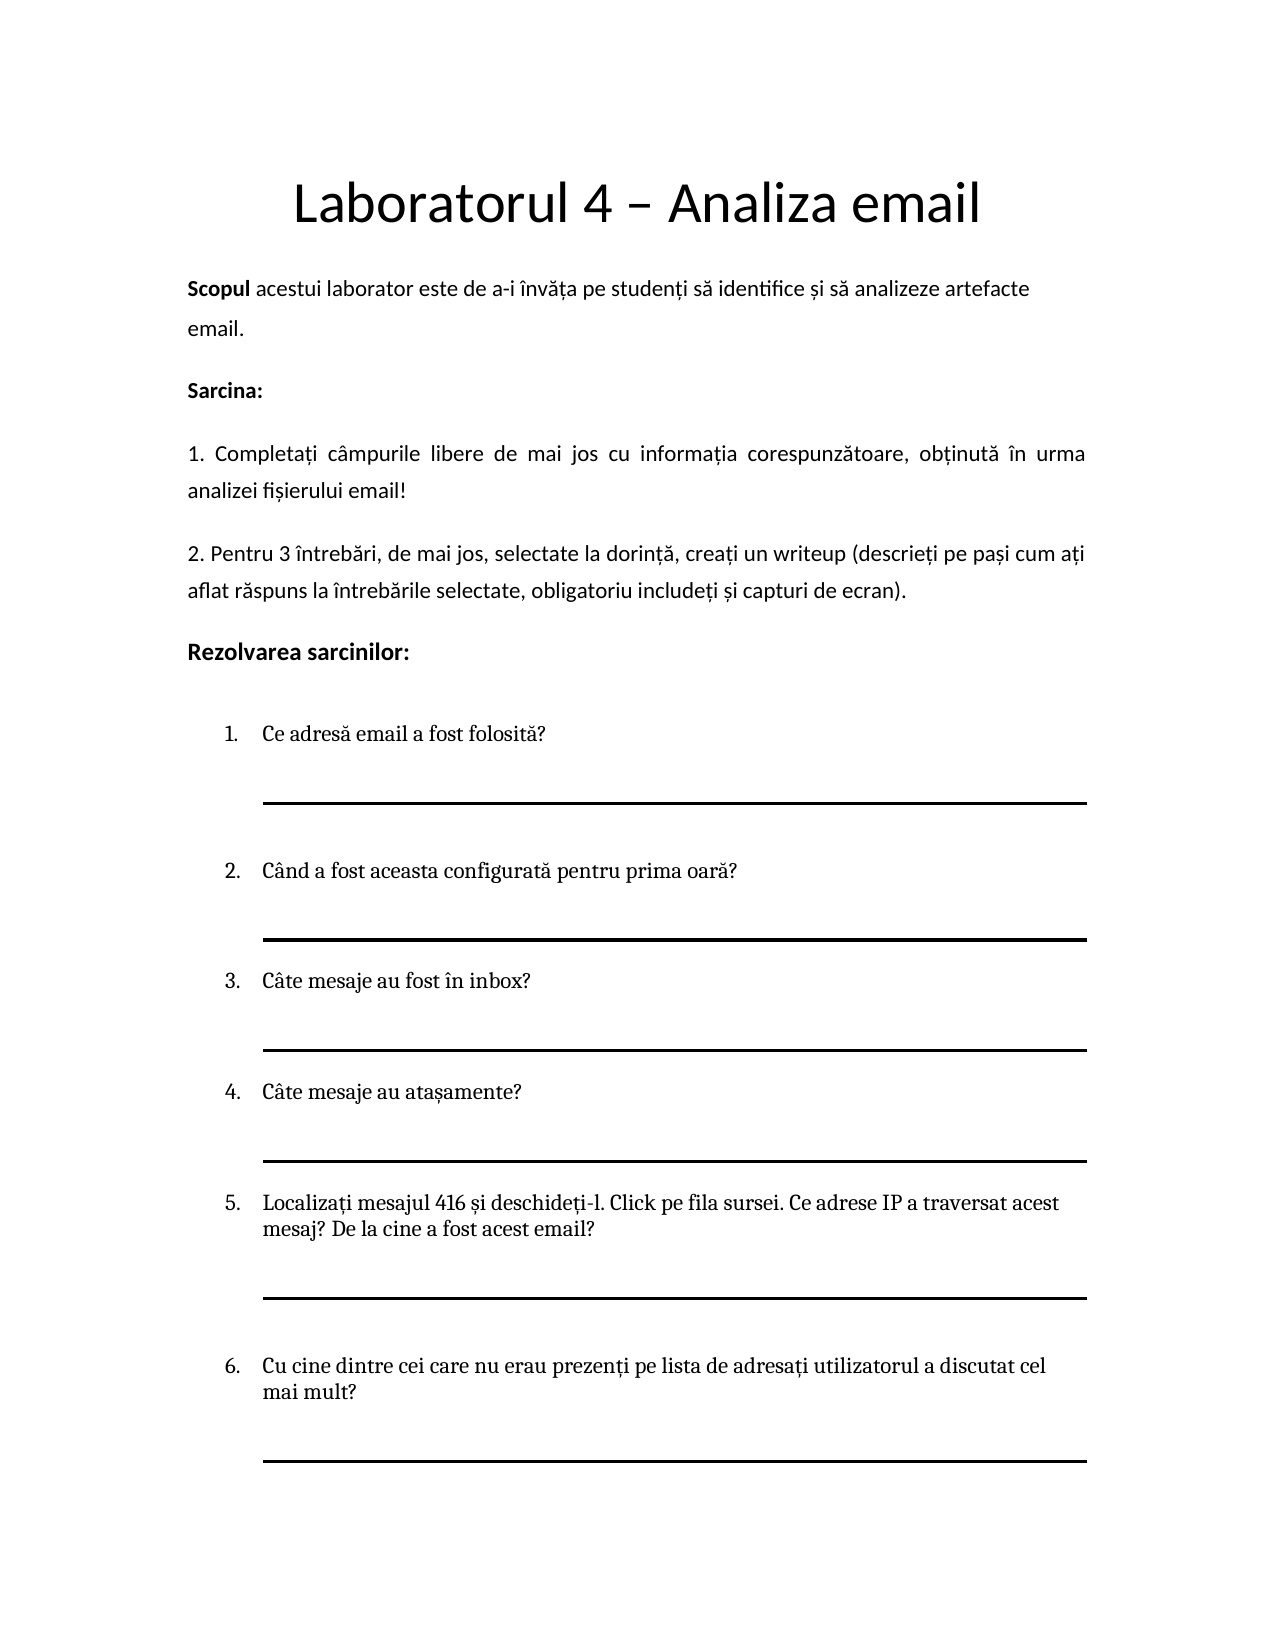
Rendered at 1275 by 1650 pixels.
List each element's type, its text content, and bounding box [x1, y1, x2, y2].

list Când a fost aceasta configurată pentru prima oară? [225, 857, 1087, 884]
text Laboratorul 4 – Analiza email [187, 150, 1087, 237]
text 1. Completați câmpurile libere de mai jos cu informația corespunzătoare, obținută în urma analizei fișierului email! [187, 429, 1087, 504]
text 2. Pentru 3 întrebări, de mai jos, selectate la dorință, creați un writeup (descrieți pe pași cum ați aflat răspuns la întrebările selectate, obligatoriu includeți și capturi de ecran). [187, 529, 1087, 604]
list Ce adresă email a fost folosită? [225, 720, 1087, 747]
list Cu cine dintre cei care nu erau prezenți pe lista de adresați utilizatorul a discutat cel mai mult? [225, 1353, 1087, 1405]
text Scopul acestui laborator este de a-i învăța pe studenți să identifice și să analizeze artefacte email. [187, 262, 1087, 342]
text Rezolvarea sarcinilor: [187, 629, 1087, 667]
list Localizați mesajul 416 și deschideți-l. Click pe fila sursei. Ce adrese IP a traversat acest mesaj? De la cine a fost acest email? [225, 1189, 1087, 1242]
list Câte mesaje au fost în inbox? [225, 968, 1087, 994]
text Sarcina: [187, 367, 1087, 404]
list Câte mesaje au atașamente? [225, 1079, 1087, 1105]
